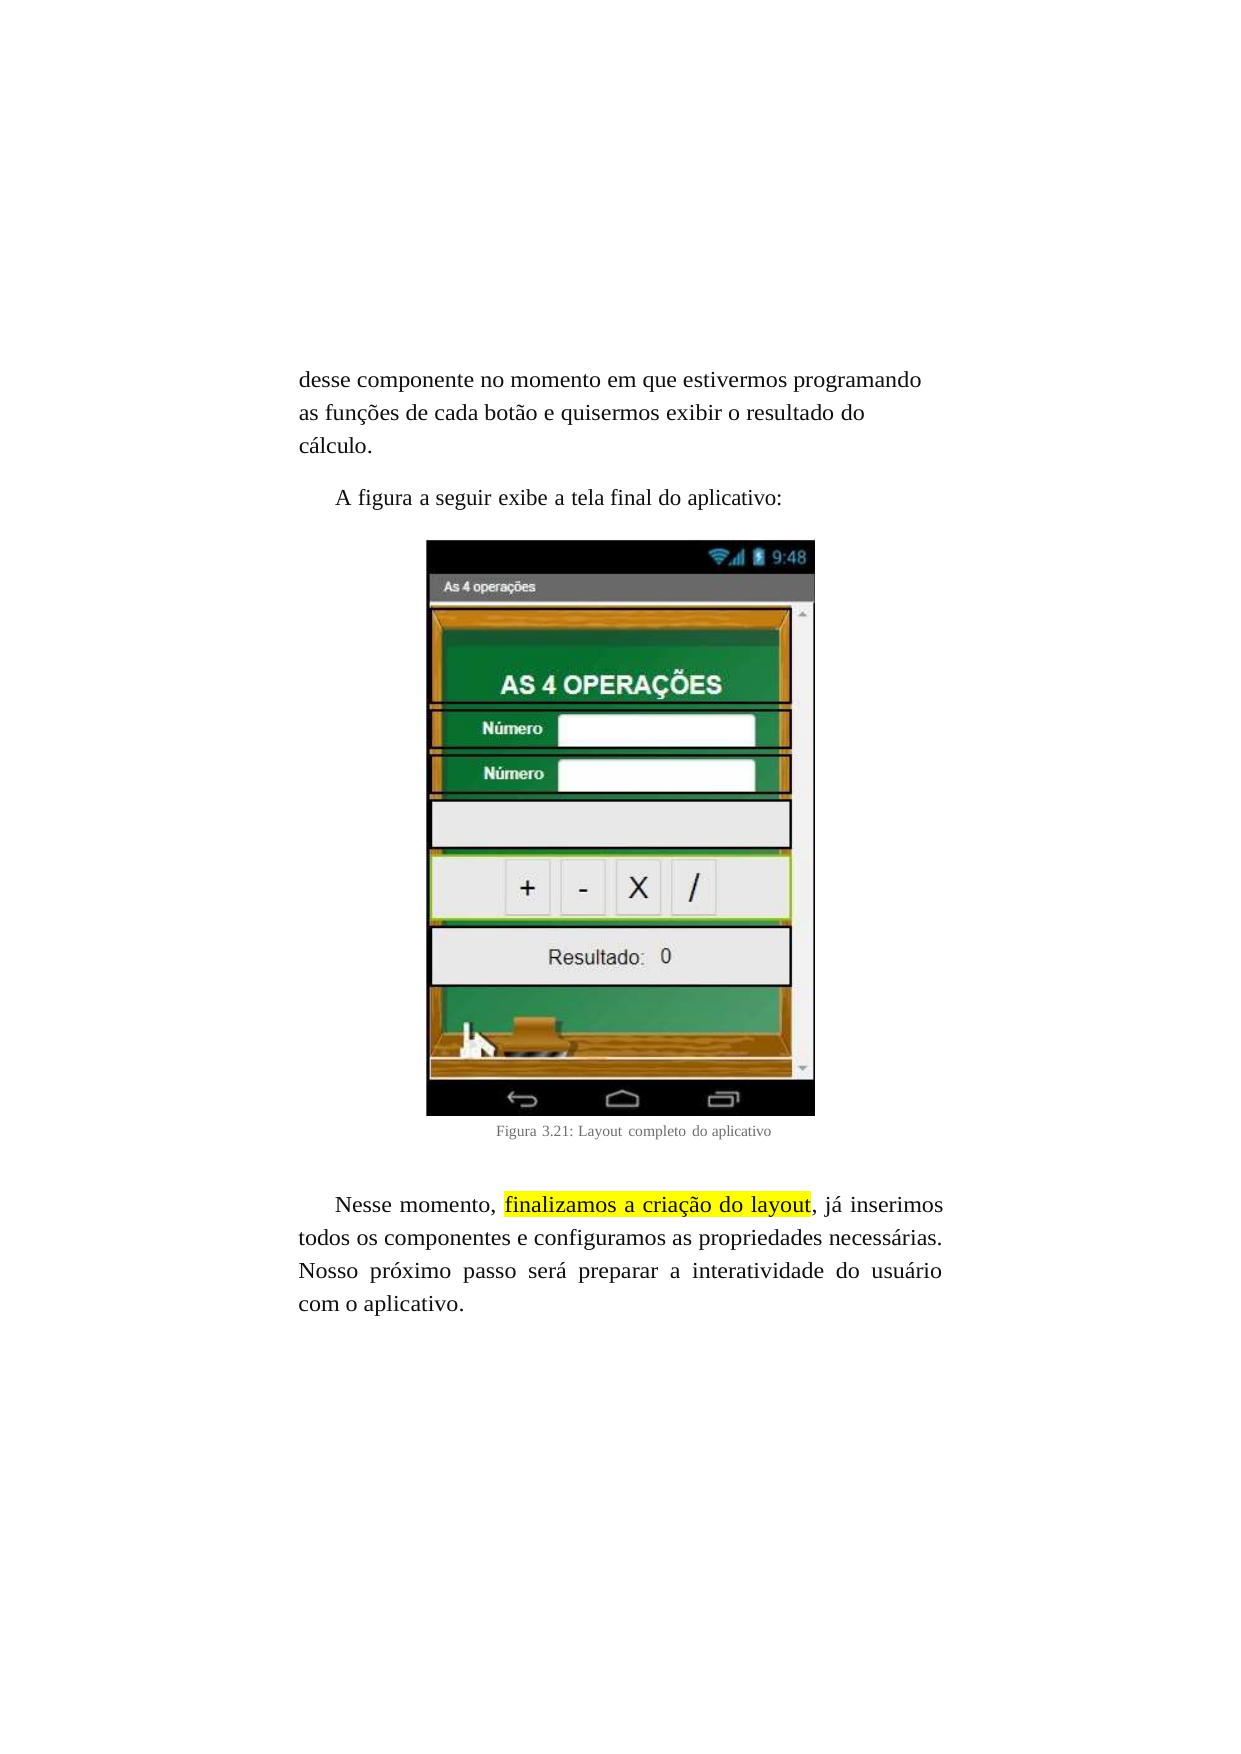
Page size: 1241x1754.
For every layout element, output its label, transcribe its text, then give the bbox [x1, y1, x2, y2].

text Nesse momento, finalizamos a criação do layout, já inserimos todos os componentes e configuramos as propriedades necessárias. Nosso próximo passo será preparar a interatividade do usuário com o aplicativo. [298, 1191, 943, 1316]
text desse componente no momento em que estivermos programando as funções de cada botão e quisermos exibir o resultado do cálculo. [298, 366, 941, 458]
picture [426, 539, 815, 1116]
text A figura a seguir exibe a tela final do aplicativo: [335, 484, 1065, 511]
